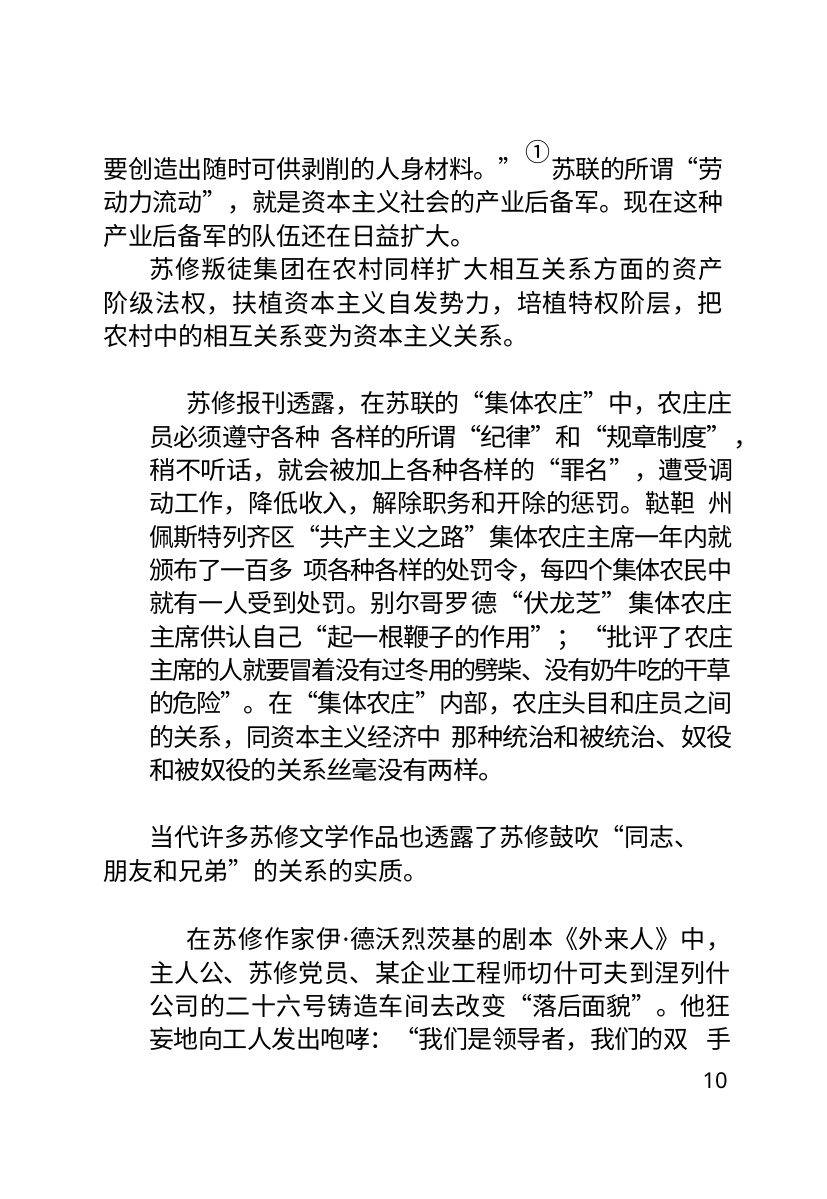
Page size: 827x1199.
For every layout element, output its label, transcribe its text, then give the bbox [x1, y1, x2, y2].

text 要创造出随时可供剥削的人身材料。”①苏联的所谓“劳动力流动”，就是资本主义社会的产业后备军。现在这种产业后备军的队伍还在日益扩大。 [103, 152, 724, 252]
text 苏修叛徒集团在农村同样扩大相互关系方面的资产阶级法权，扶植资本主义自发势力，培植特权阶层，把农村中的相互关系变为资本主义关系。 [103, 252, 724, 352]
text 当代许多苏修文学作品也透露了苏修鼓吹“同志、朋友和兄弟”的关系的实质。 [103, 820, 723, 887]
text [149, 922, 731, 1056]
text 苏修报刊透露，在苏联的“集体农庄”中，农庄庄员必须遵守各种 各样的所谓“纪律”和“规章制度”，稍不听话，就会被加上各种各样的“罪名”，遭受调动工作，降低收入，解除职务和开除的惩罚。鞑靼 州佩斯特列齐区“共产主义之路”集体农庄主席一年内就颁布了一百多 项各种各样的处罚令，每四个集体农民中就有一人受到处罚。别尔哥罗德“伏龙芝”集体农庄主席供认自己“起一根鞭子的作用”；“批评了农庄主席的人就要冒着没有过冬用的劈柴、没有奶牛吃的干草的危险”。在“集体农庄”内部，农庄头目和庄员之间的关系，同资本主义经济中 那种统治和被统治、奴役和被奴役的关系丝毫没有两样。 [149, 386, 733, 786]
